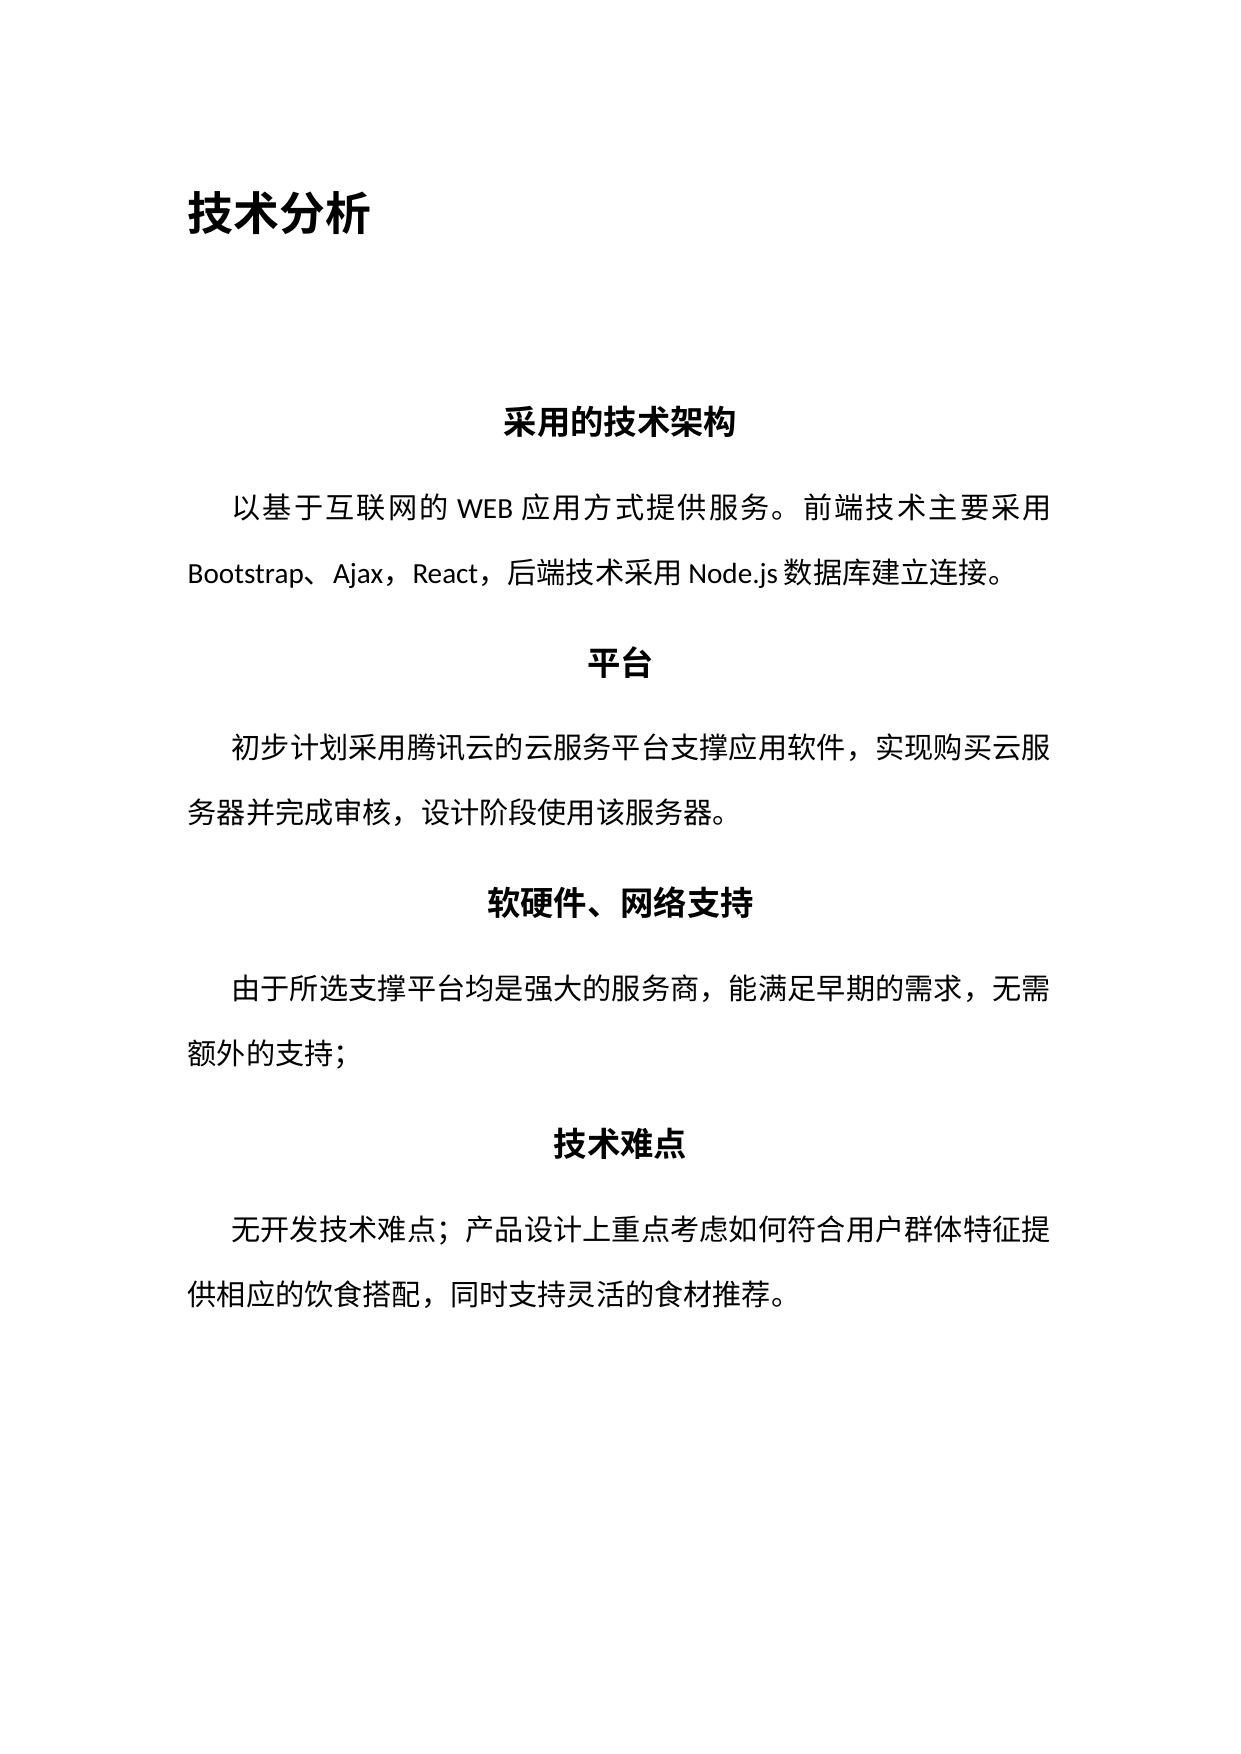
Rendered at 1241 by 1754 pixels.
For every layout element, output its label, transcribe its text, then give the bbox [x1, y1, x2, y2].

text 初步计划采用腾讯云的云服务平台支撑应用软件，实现购买云服务器并完成审核，设计阶段使用该服务器。 [187, 714, 1053, 844]
text 以基于互联网的WEB应用方式提供服务。前端技术主要采用Bootstrap、Ajax，React，后端技术采用Node.js数据库建立连接。 [187, 473, 1053, 603]
subtitle 软硬件、网络支持 [187, 869, 1053, 934]
subtitle 平台 [187, 628, 1053, 693]
subtitle 技术分析 [187, 162, 1053, 259]
text 由于所选支撑平台均是强大的服务商，能满足早期的需求，无需额外的支持； [187, 954, 1053, 1084]
subtitle 技术难点 [187, 1109, 1053, 1174]
text 无开发技术难点；产品设计上重点考虑如何符合用户群体特征提供相应的饮食搭配，同时支持灵活的食材推荐。 [187, 1195, 1053, 1325]
subtitle 采用的技术架构 [187, 387, 1053, 452]
